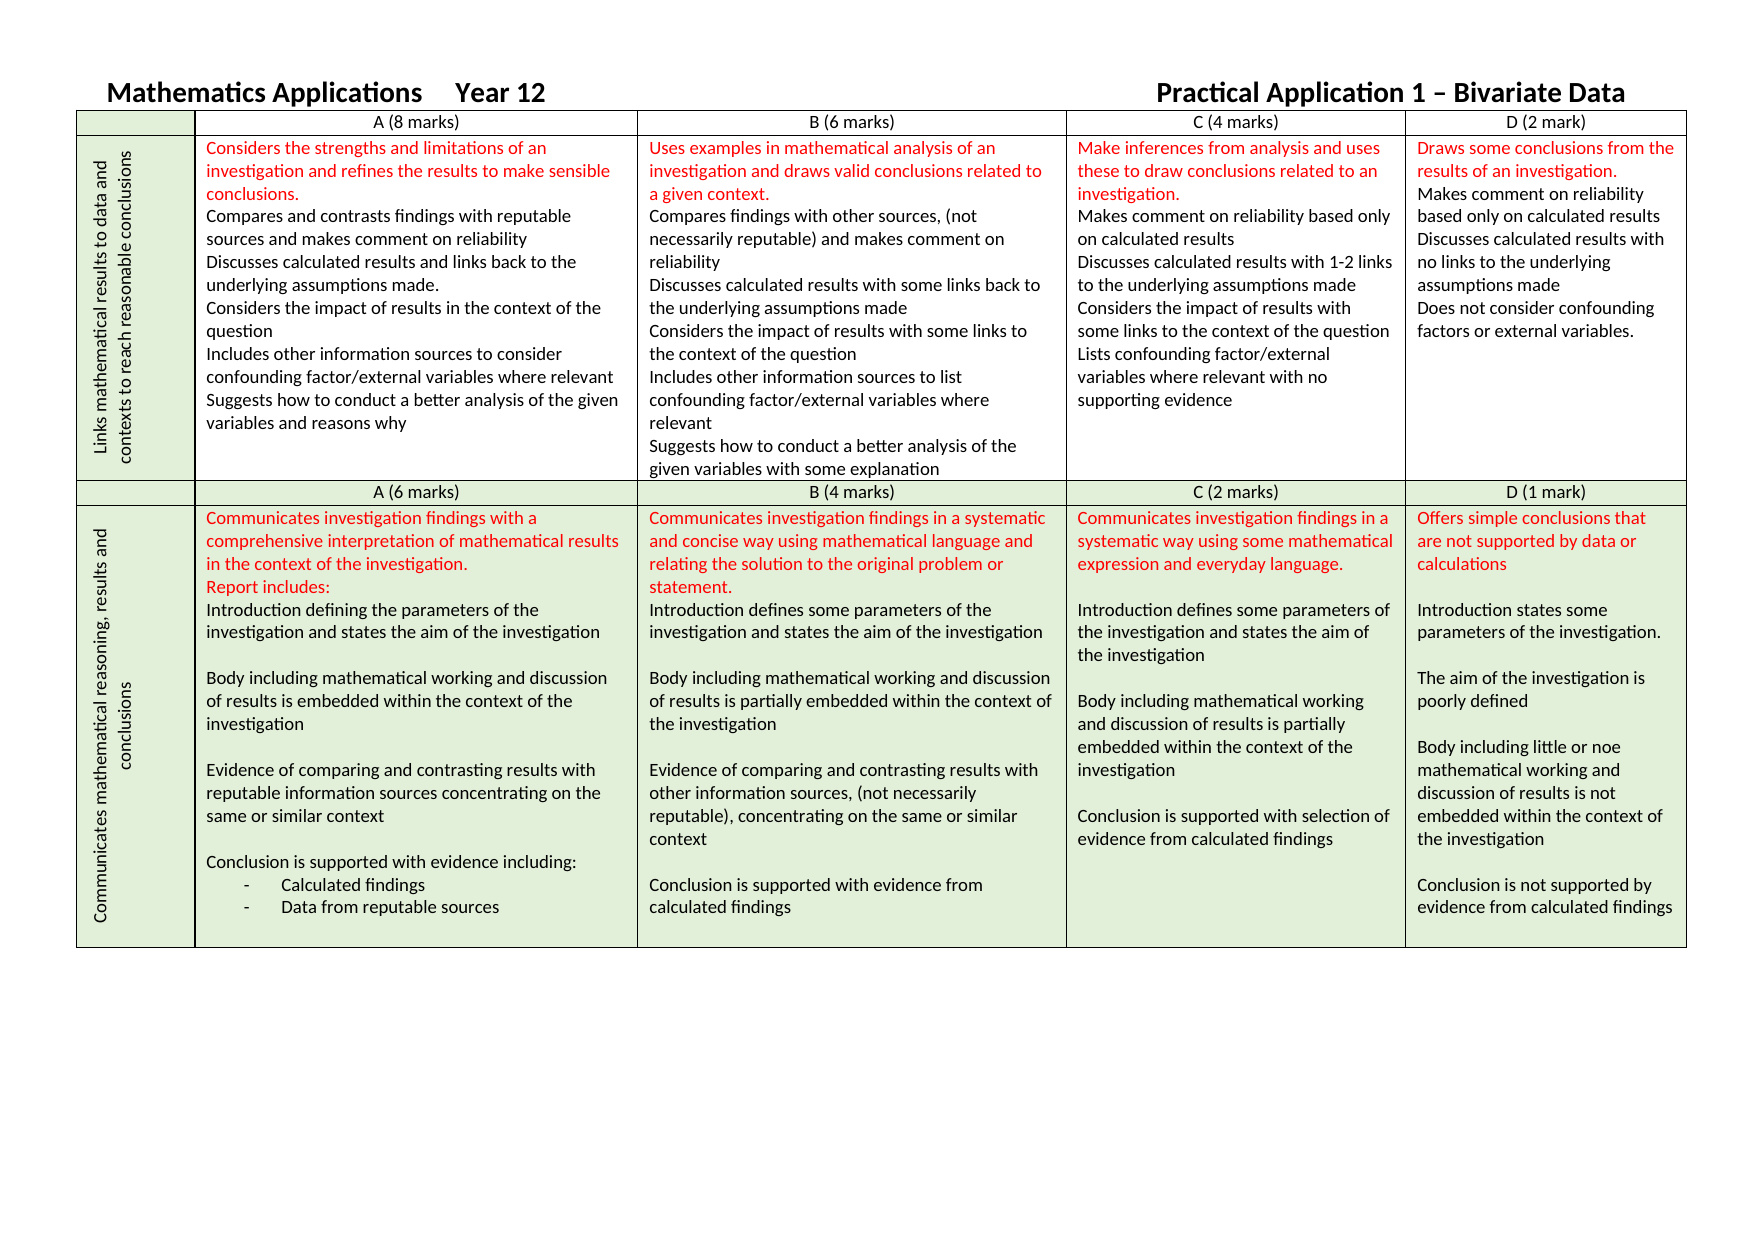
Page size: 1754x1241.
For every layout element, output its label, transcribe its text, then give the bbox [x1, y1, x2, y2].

table_cell Links mathematical results to data and contexts to reach reasonable conclusions [77, 136, 194, 480]
table_cell Draws some conclusions from the results of an investigation. Makes comment on reliability based only on calculated results Discusses calculated results with no links to the underlying assumptions made Does not consider confounding factors or external variables. [1406, 136, 1686, 480]
table_cell Communicates investigation findings with a comprehensive interpretation of mathematical results in the context of the investigation. Report includes: Introduction defining the parameters of the investigation and states the aim of the investigation Body including mathematical working and discussion of results is embedded within the context of the investigation Evidence of comparing and contrasting results with reputable information sources concentrating on the same or similar context Conclusion is supported with evidence including: Calculated findings Data from reputable sources [196, 506, 637, 947]
table_cell Communicates investigation findings in a systematic and concise way using mathematical language and relating the solution to the original problem or statement. Introduction defines some parameters of the investigation and states the aim of the investigation Body including mathematical working and discussion of results is partially embedded within the context of the investigation Evidence of comparing and contrasting results with other information sources, (not necessarily reputable), concentrating on the same or similar context Conclusion is supported with evidence from calculated findings [638, 506, 1066, 947]
table_cell B (4 marks) [638, 481, 1066, 505]
table_cell Make inferences from analysis and uses these to draw conclusions related to an investigation. Makes comment on reliability based only on calculated results Discusses calculated results with 1-2 links to the underlying assumptions made Considers the impact of results with some links to the context of the question Lists confounding factor/external variables where relevant with no supporting evidence [1067, 136, 1405, 480]
table_cell D (2 mark) [1406, 111, 1686, 135]
table_cell Uses examples in mathematical analysis of an investigation and draws valid conclusions related to a given context. Compares findings with other sources, (not necessarily reputable) and makes comment on reliability Discusses calculated results with some links back to the underlying assumptions made Considers the impact of results with some links to the context of the question Includes other information sources to list confounding factor/external variables where relevant Suggests how to conduct a better analysis of the given variables with some explanation [638, 136, 1066, 480]
table_cell C (4 marks) [1067, 111, 1405, 135]
table_cell Communicates investigation findings in a systematic way using some mathematical expression and everyday language. Introduction defines some parameters of the investigation and states the aim of the investigation Body including mathematical working and discussion of results is partially embedded within the context of the investigation Conclusion is supported with selection of evidence from calculated findings [1067, 506, 1405, 947]
table_cell A (6 marks) [196, 481, 637, 505]
table_cell D (1 mark) [1406, 481, 1686, 505]
table_cell Considers the strengths and limitations of an investigation and refines the results to make sensible conclusions. Compares and contrasts findings with reputable sources and makes comment on reliability Discusses calculated results and links back to the underlying assumptions made. Considers the impact of results in the context of the question Includes other information sources to consider confounding factor/external variables where relevant Suggests how to conduct a better analysis of the given variables and reasons why [196, 136, 637, 480]
table_cell [77, 481, 194, 505]
table_cell Offers simple conclusions that are not supported by data or calculations Introduction states some parameters of the investigation. The aim of the investigation is poorly defined Body including little or noe mathematical working and discussion of results is not embedded within the context of the investigation Conclusion is not supported by evidence from calculated findings [1406, 506, 1686, 947]
table_cell A (8 marks) [196, 111, 637, 135]
table_cell [77, 111, 194, 135]
table_cell B (6 marks) [638, 111, 1066, 135]
table_cell C (2 marks) [1067, 481, 1405, 505]
table_cell Communicates mathematical reasoning, results and conclusions [77, 506, 194, 947]
